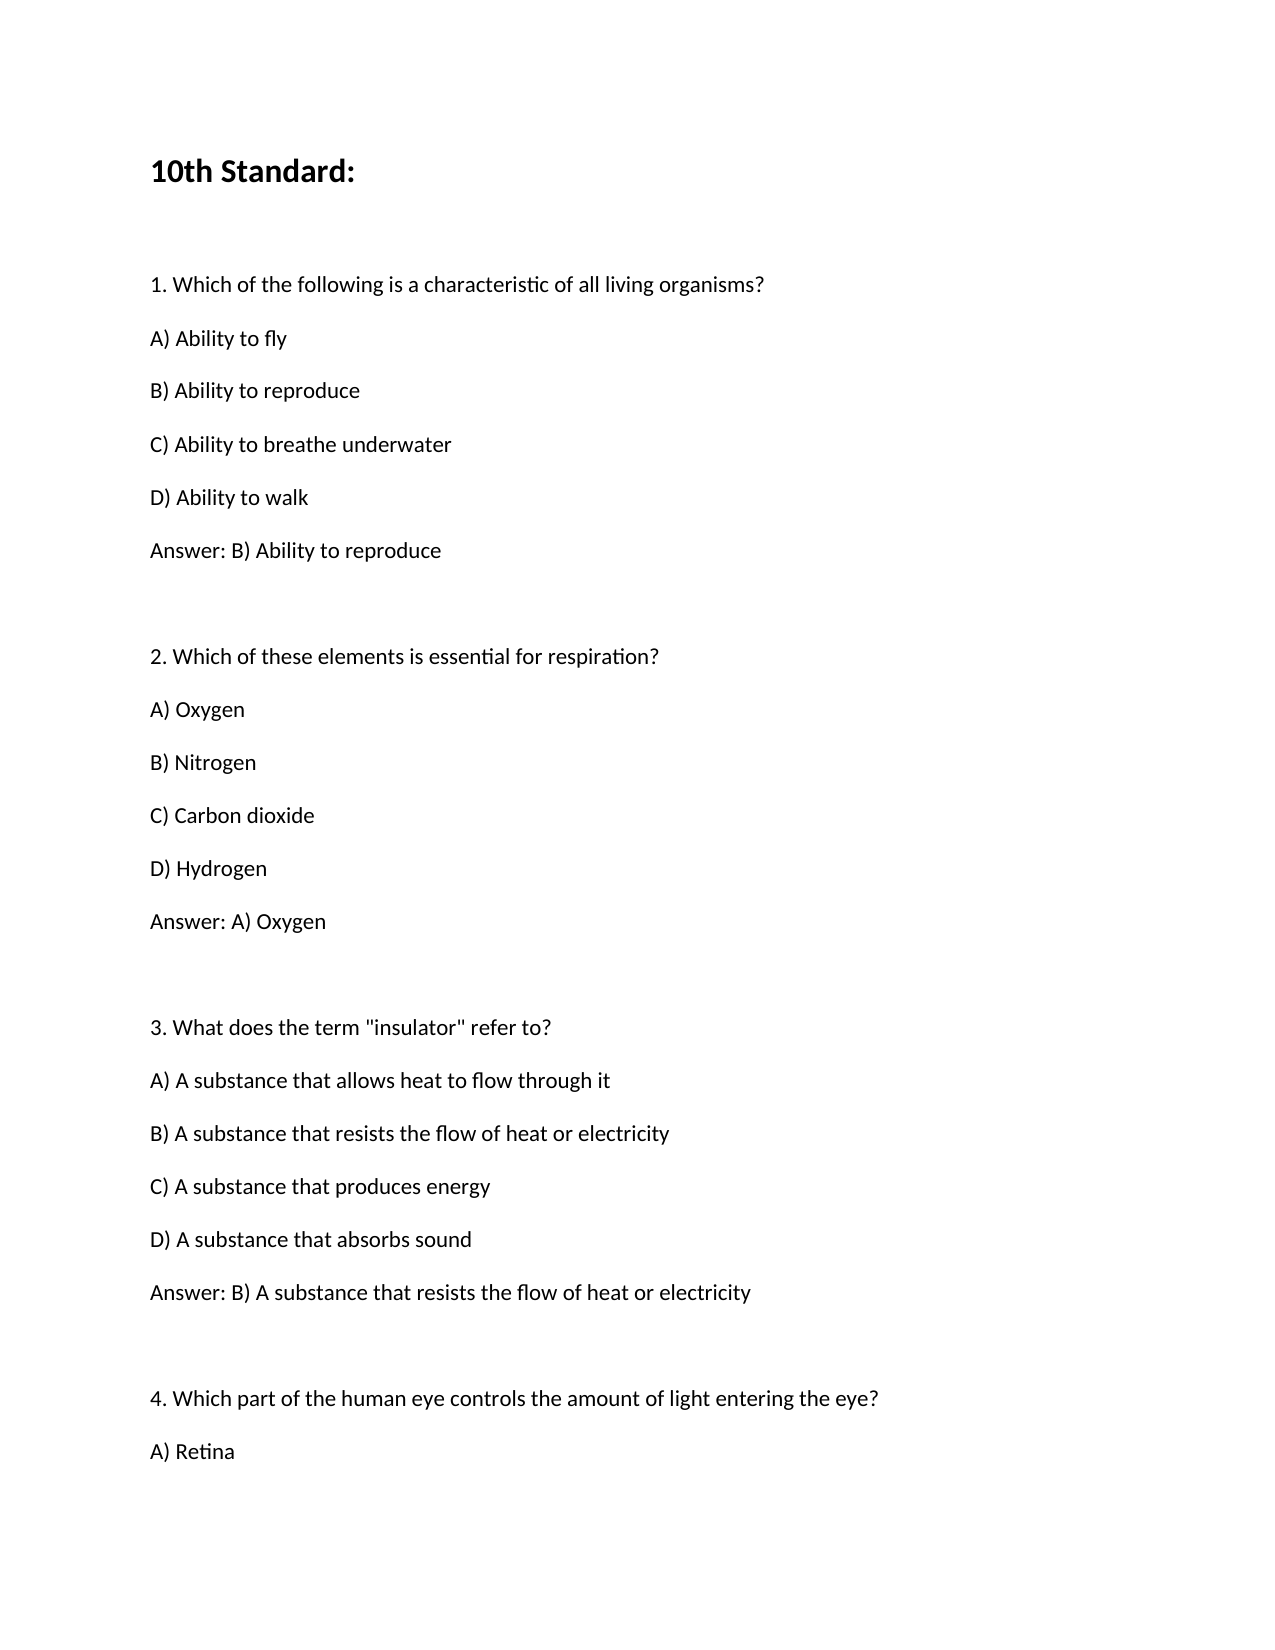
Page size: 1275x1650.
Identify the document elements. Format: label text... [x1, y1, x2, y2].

text 10th Standard: [150, 150, 1125, 191]
text Answer: A) Oxygen [150, 907, 1125, 935]
text A) Ability to fly [150, 324, 1125, 352]
text Answer: B) Ability to reproduce [150, 536, 1125, 564]
text A) Oxygen [150, 695, 1125, 723]
text B) Ability to reproduce [150, 377, 1125, 405]
text D) A substance that absorbs sound [150, 1225, 1125, 1253]
text D) Hydrogen [150, 854, 1125, 882]
text A) A substance that allows heat to flow through it [150, 1066, 1125, 1094]
text 4. Which part of the human eye controls the amount of light entering the eye? [150, 1384, 1125, 1412]
text Answer: B) A substance that resists the flow of heat or electricity [150, 1278, 1125, 1306]
text 3. What does the term "insulator" refer to? [150, 1013, 1125, 1041]
text A) Retina [150, 1437, 1125, 1465]
text C) A substance that produces energy [150, 1172, 1125, 1200]
text C) Carbon dioxide [150, 801, 1125, 829]
text 2. Which of these elements is essential for respiration? [150, 642, 1125, 670]
text D) Ability to walk [150, 483, 1125, 511]
text B) Nitrogen [150, 748, 1125, 776]
text B) A substance that resists the flow of heat or electricity [150, 1119, 1125, 1147]
text 1. Which of the following is a characteristic of all living organisms? [150, 271, 1125, 299]
text C) Ability to breathe underwater [150, 430, 1125, 458]
